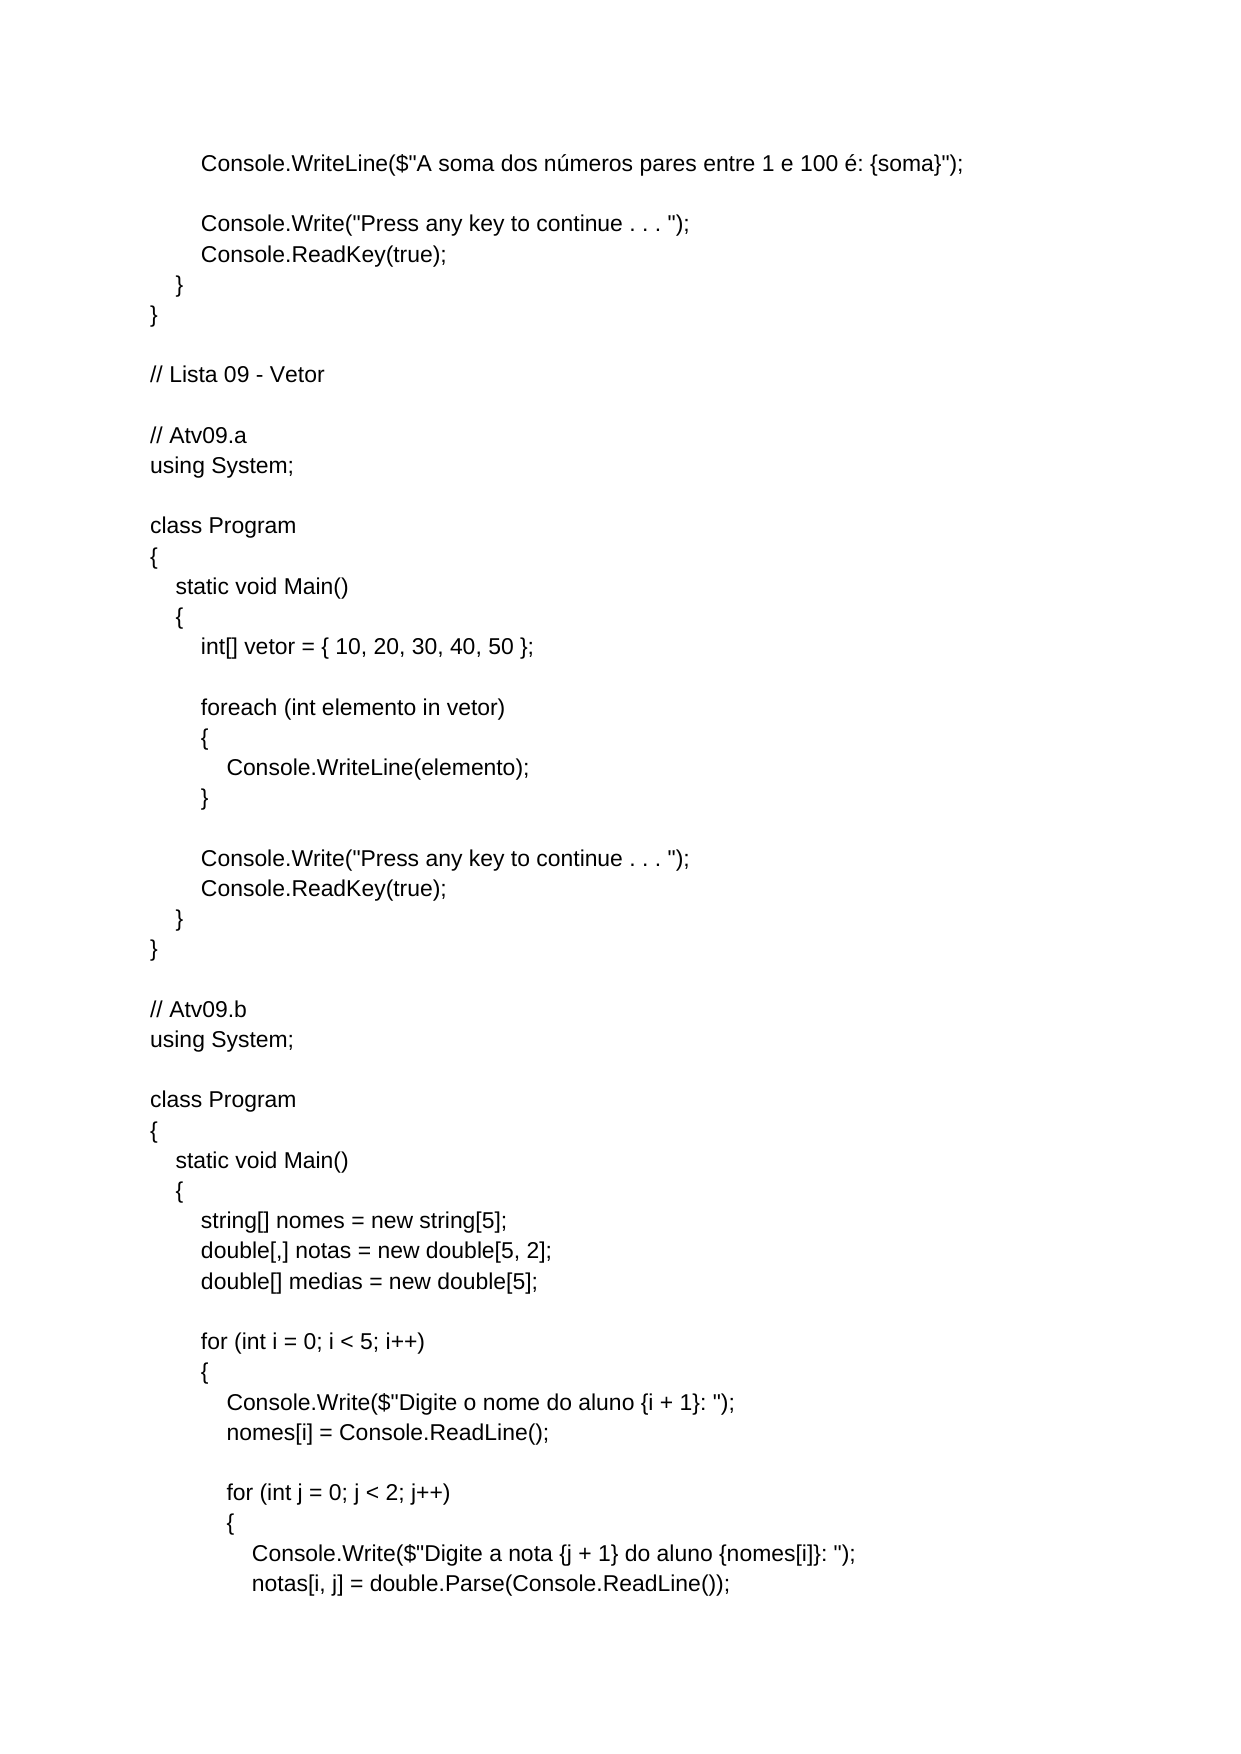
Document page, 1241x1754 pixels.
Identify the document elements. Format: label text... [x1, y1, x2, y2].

text Console.WriteLine($"A soma dos números pares entre 1 e 100 é: {soma}"); [150, 150, 1090, 176]
text for (int i = 0; i < 5; i++) [150, 1328, 1090, 1354]
text double[,] notas = new double[5, 2]; [150, 1237, 1090, 1264]
text { [150, 603, 1090, 629]
text { [150, 543, 1090, 569]
text { [150, 1509, 1090, 1536]
text { [150, 724, 1090, 750]
text Console.Write("Press any key to continue . . . "); [150, 845, 1090, 871]
text string[] nomes = new string[5]; [150, 1207, 1090, 1234]
text { [150, 1177, 1090, 1203]
text Console.Write("Press any key to continue . . . "); [150, 210, 1090, 237]
text } [150, 301, 1090, 327]
text using System; [150, 1026, 1090, 1052]
text { [150, 1117, 1090, 1143]
text } [150, 271, 1090, 297]
text // Atv09.b [150, 996, 1090, 1022]
text Console.WriteLine(elemento); [150, 754, 1090, 781]
text Console.ReadKey(true); [150, 241, 1090, 267]
text class Program [150, 512, 1090, 539]
text class Program [150, 1086, 1090, 1113]
text Console.Write($"Digite o nome do aluno {i + 1}: "); [150, 1388, 1090, 1415]
text } [150, 935, 1090, 962]
text // Atv09.a [150, 422, 1090, 448]
text // Lista 09 - Vetor [150, 361, 1090, 388]
text Console.Write($"Digite a nota {j + 1} do aluno {nomes[i]}: "); [150, 1539, 1090, 1566]
text } [150, 784, 1090, 811]
text { [150, 1358, 1090, 1385]
text } [150, 905, 1090, 932]
text foreach (int elemento in vetor) [150, 694, 1090, 720]
text static void Main() [150, 573, 1090, 599]
text double[] medias = new double[5]; [150, 1268, 1090, 1294]
text notas[i, j] = double.Parse(Console.ReadLine()); [150, 1570, 1090, 1596]
text using System; [150, 452, 1090, 478]
text for (int j = 0; j < 2; j++) [150, 1479, 1090, 1506]
text static void Main() [150, 1147, 1090, 1173]
text int[] vetor = { 10, 20, 30, 40, 50 }; [150, 633, 1090, 660]
text nomes[i] = Console.ReadLine(); [150, 1419, 1090, 1445]
text Console.ReadKey(true); [150, 875, 1090, 901]
